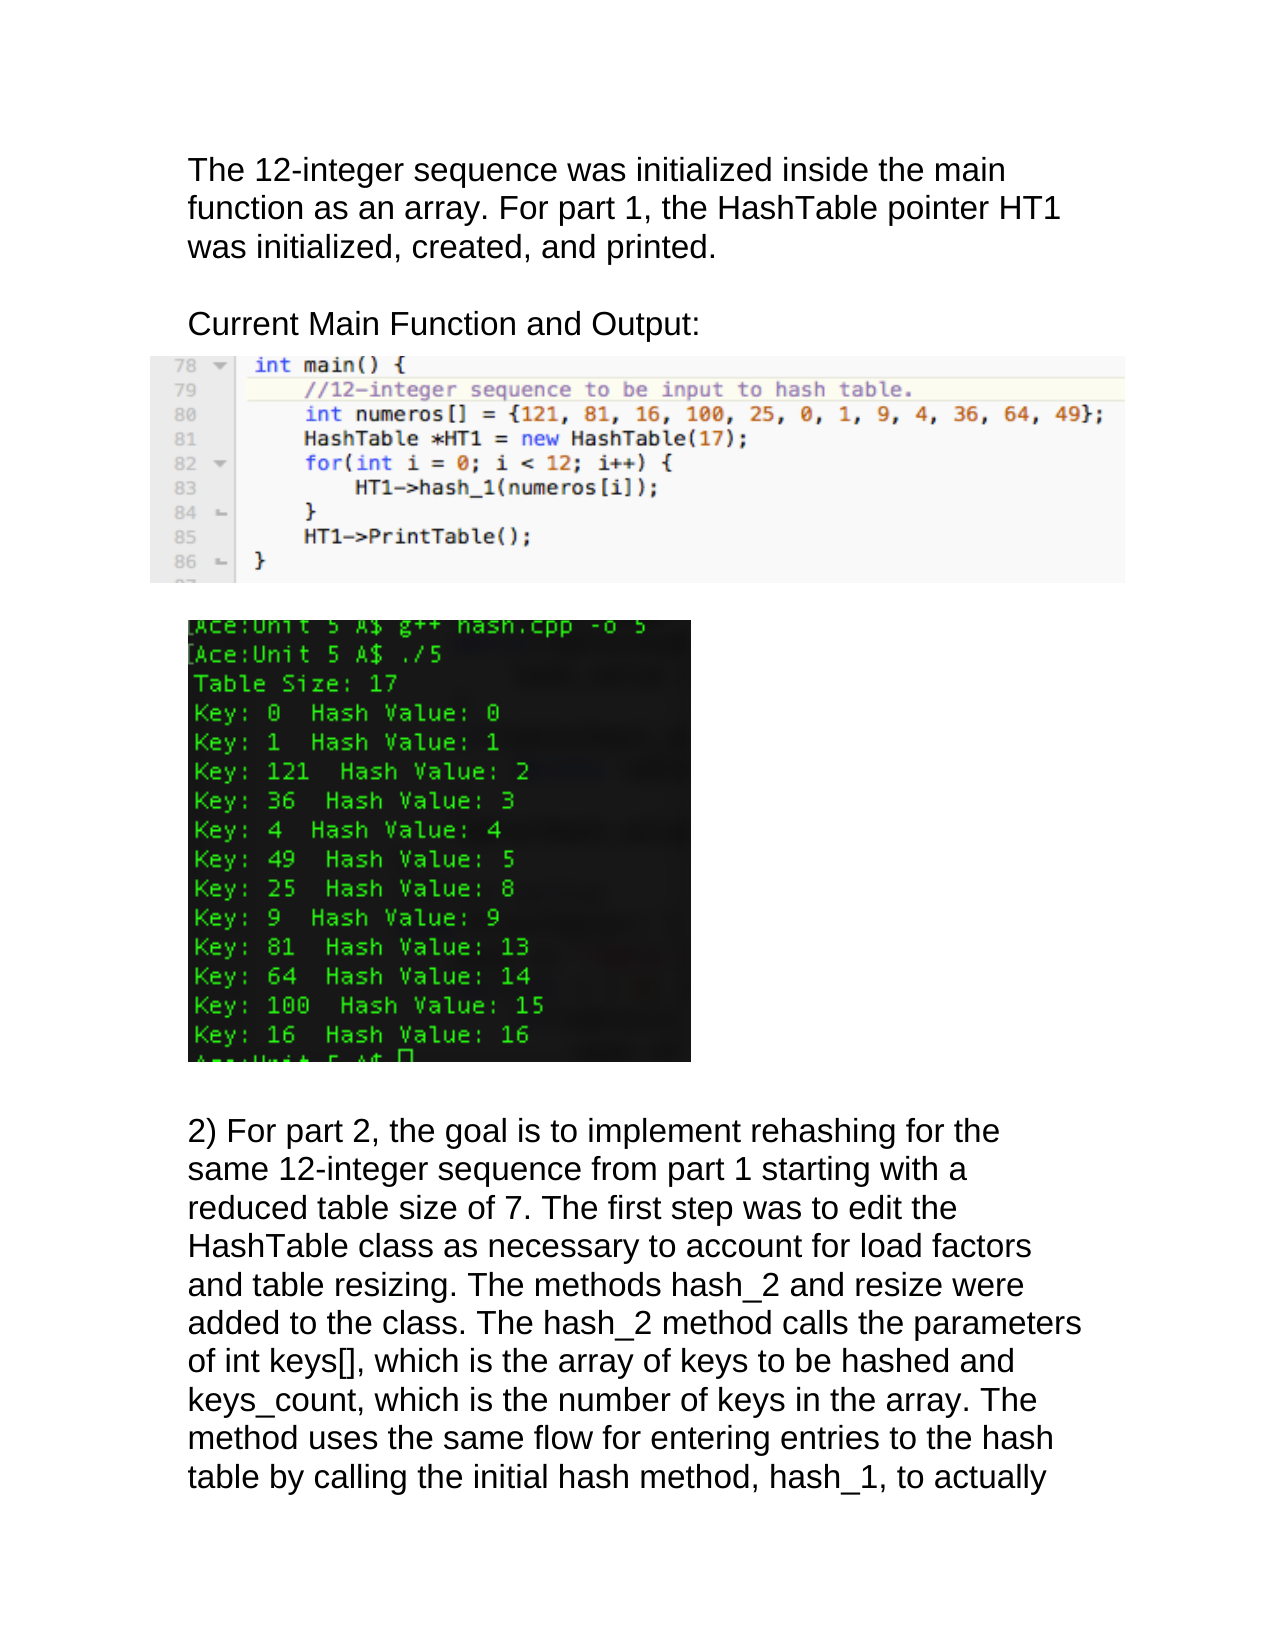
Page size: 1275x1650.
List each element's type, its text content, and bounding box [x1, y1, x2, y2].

picture [188, 620, 691, 1062]
picture [150, 356, 1125, 583]
text Current Main Function and Output: [187, 304, 1087, 342]
text The 12-integer sequence was initialized inside the main function as an array. For part 1, the HashTable pointer HT1 was initialized, created, and printed. [187, 150, 1087, 265]
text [187, 1111, 1087, 1495]
